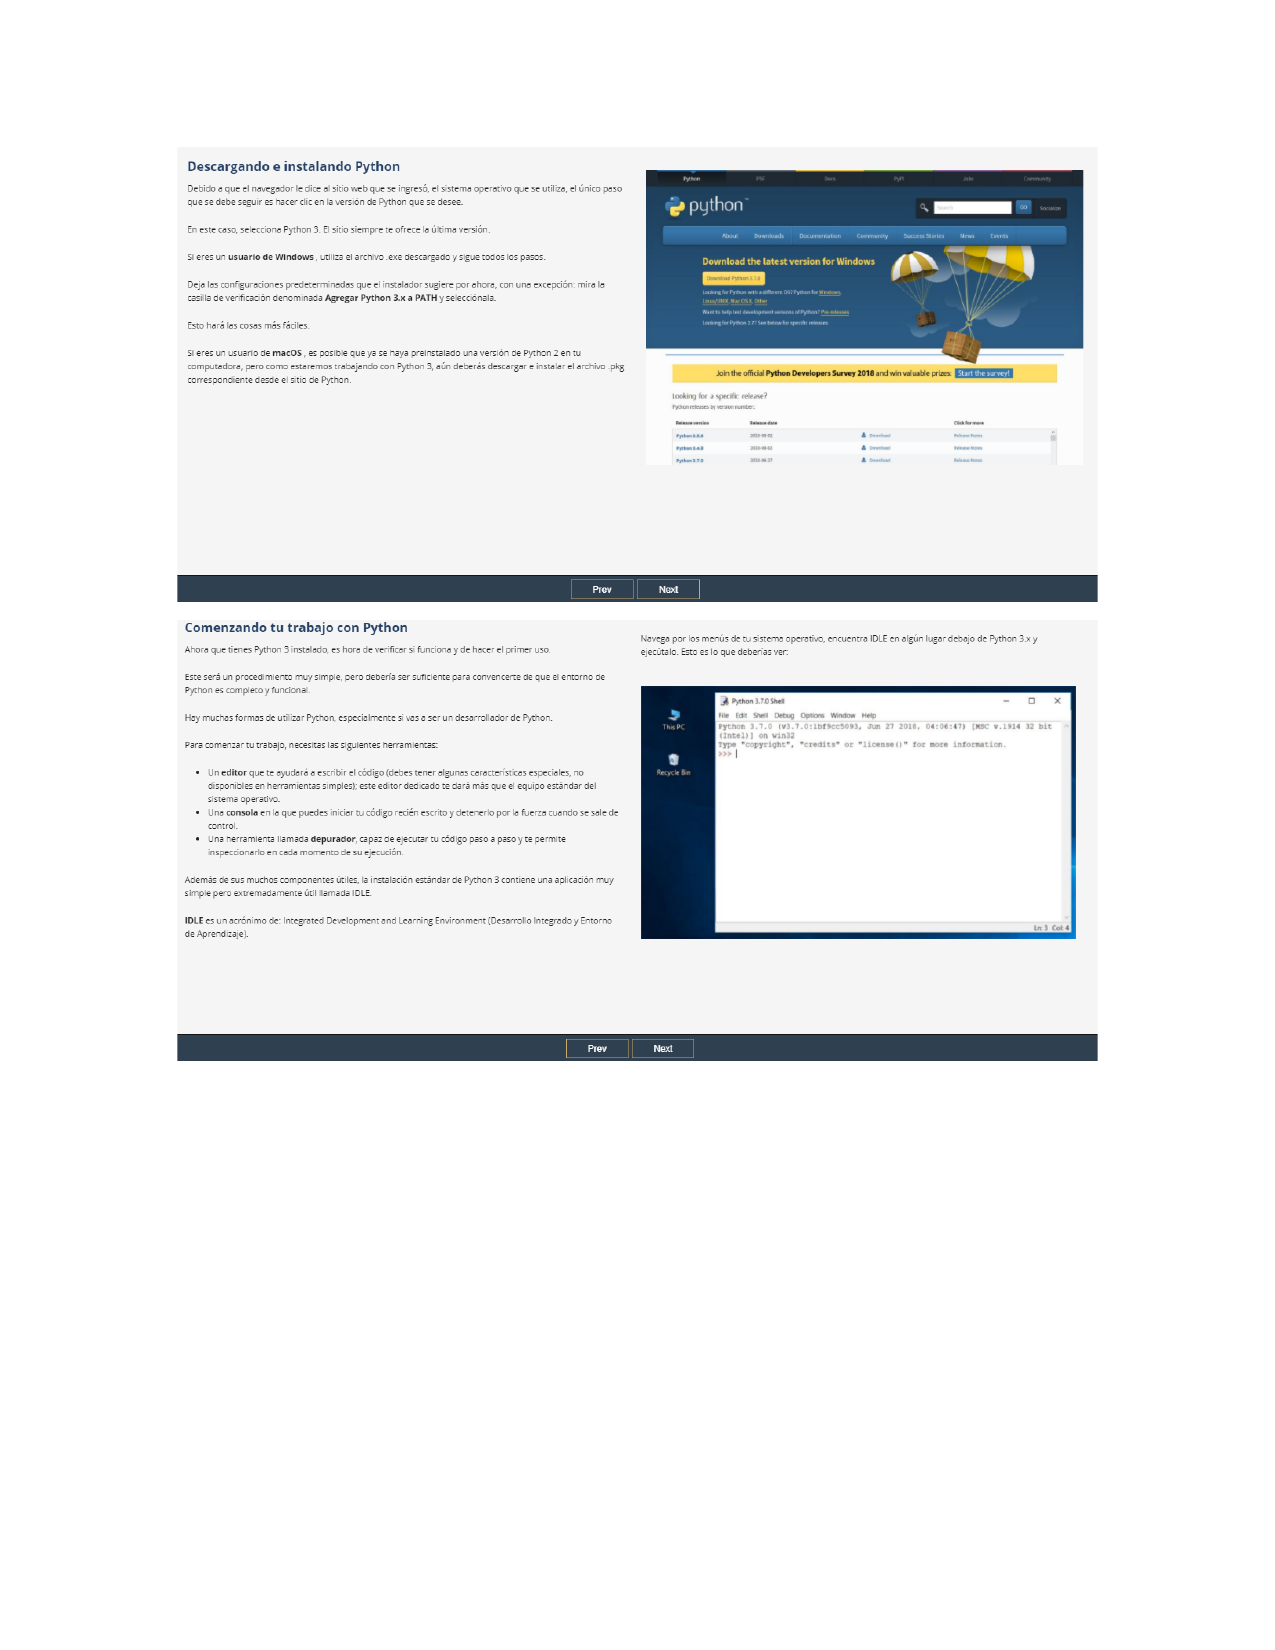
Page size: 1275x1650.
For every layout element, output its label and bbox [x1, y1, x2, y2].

picture [177, 147, 1098, 602]
picture [177, 620, 1098, 1061]
